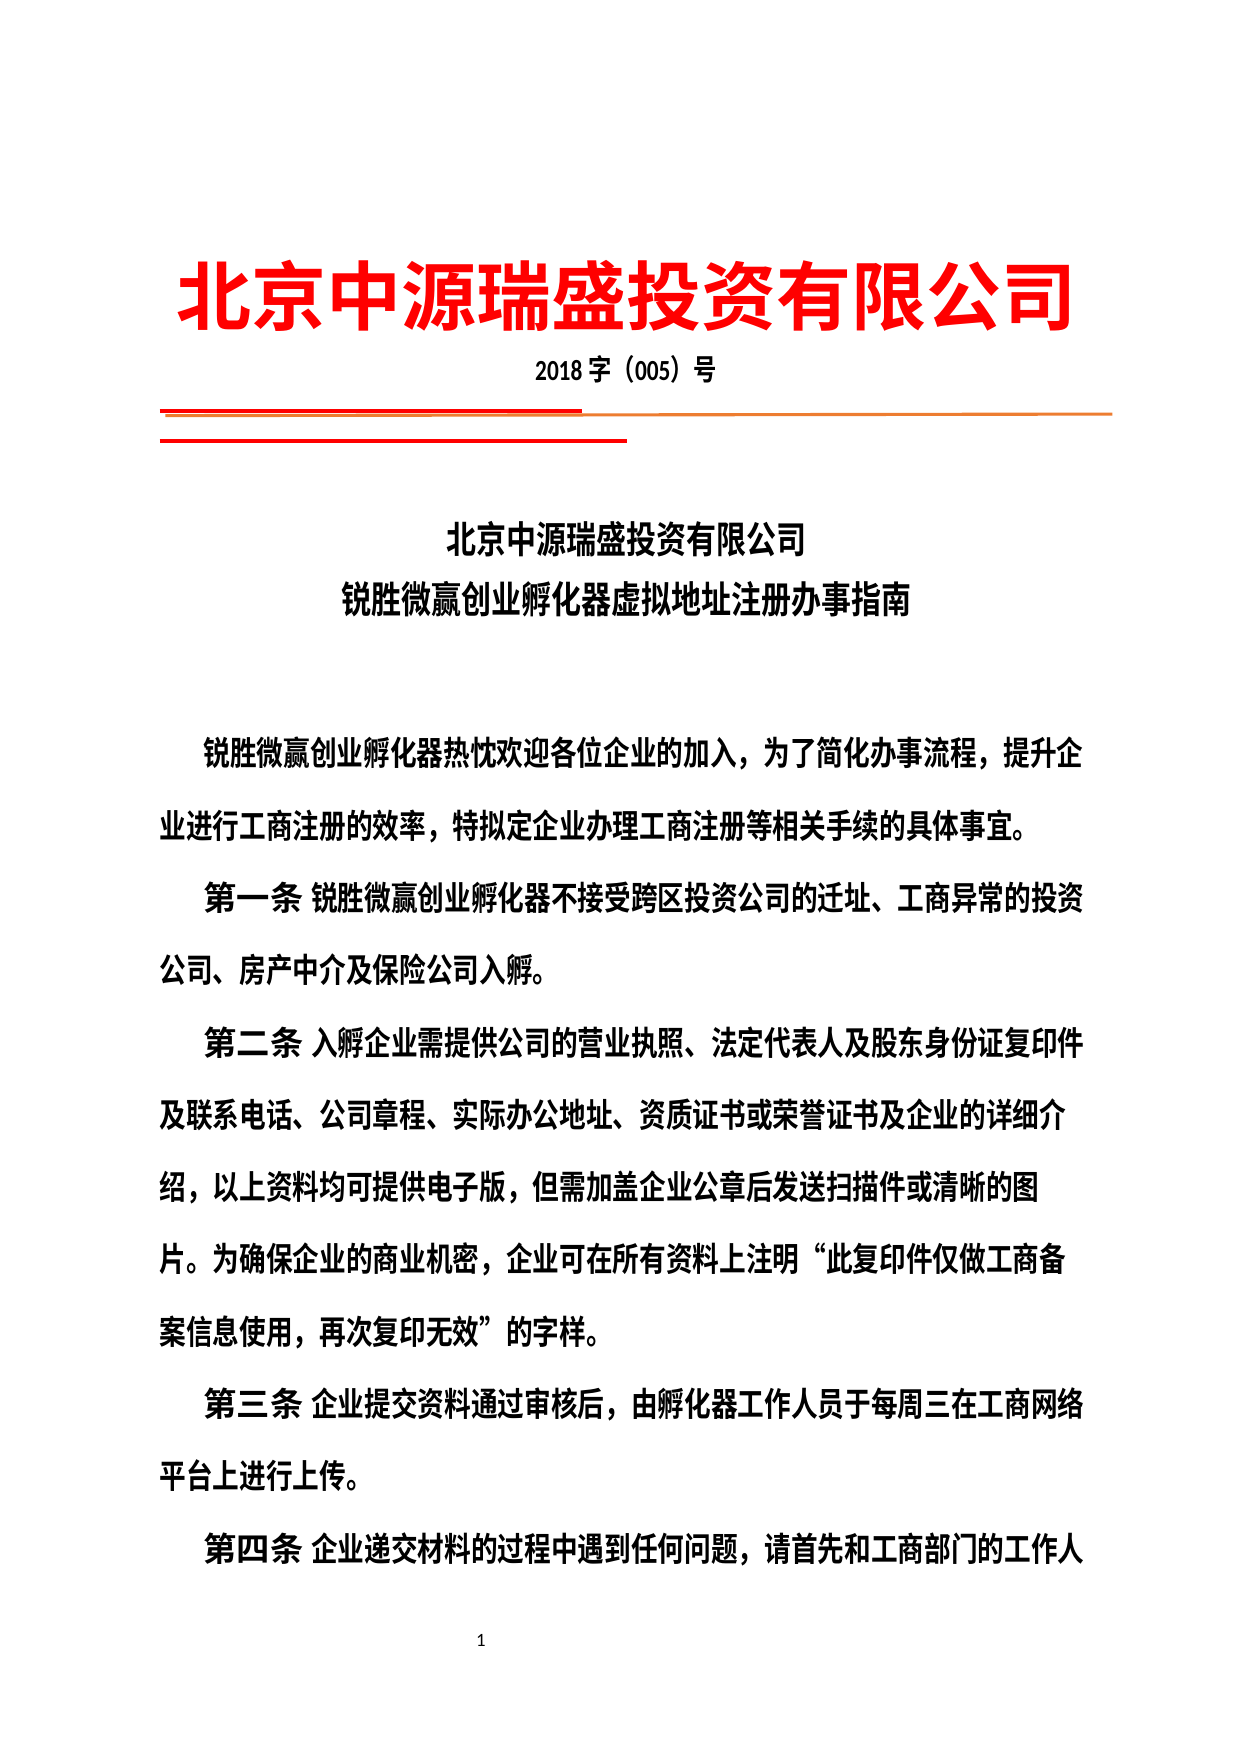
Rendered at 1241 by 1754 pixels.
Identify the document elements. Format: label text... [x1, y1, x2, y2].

text 2018字（005）号 [159, 357, 1093, 386]
text 锐胜微赢创业孵化器虚拟地址注册办事指南 [159, 564, 1093, 629]
text 锐胜微赢创业孵化器热忱欢迎各位企业的加入，为了简化办事流程，提升企业进行工商注册的效率，特拟定企业办理工商注册等相关手续的具体事宜。 [159, 727, 1093, 848]
list 入孵企业需提供公司的营业执照、法定代表人及股东身份证复印件及联系电话、公司章程、实际办公地址、资质证书或荣誉证书及企业的详细介绍，以上资料均可提供电子版，但需加盖企业公章后发送扫描件或清晰的图片。为确保企业的商业机密，企业可在所有资料上注明“此复印件仅做工商备案信息使用，再次复印无效”的字样。 [159, 1016, 1093, 1354]
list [159, 1522, 1093, 1571]
list 锐胜微赢创业孵化器不接受跨区投资公司的迁址、工商异常的投资公司、房产中介及保险公司入孵。 [159, 872, 1093, 992]
list 企业提交资料通过审核后，由孵化器工作人员于每周三在工商网络平台上进行上传。 [159, 1378, 1093, 1498]
text 北京中源瑞盛投资有限公司 [159, 227, 1093, 357]
text 北京中源瑞盛投资有限公司 [159, 510, 1093, 564]
